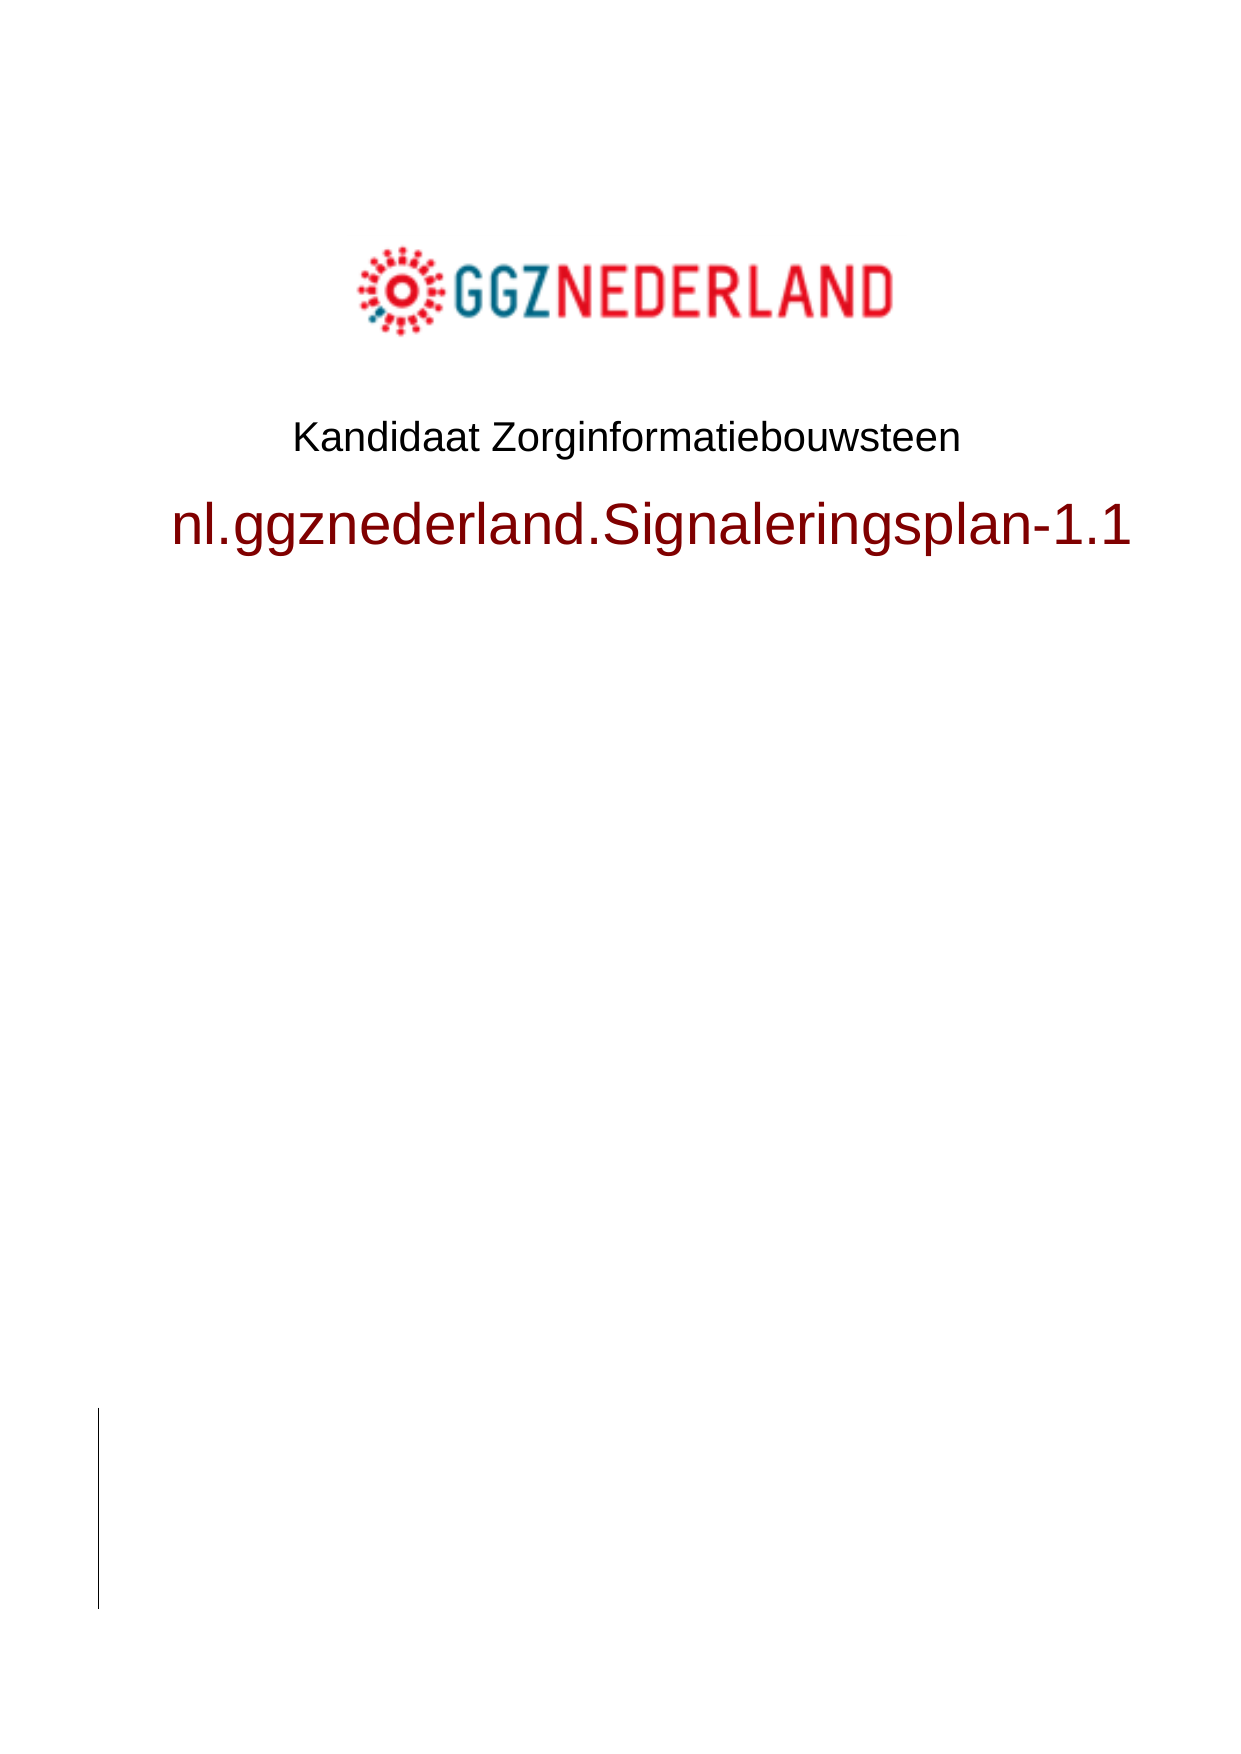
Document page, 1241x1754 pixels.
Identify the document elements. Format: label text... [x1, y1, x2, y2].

picture [346, 235, 907, 356]
table_header Kandidaat Zorginformatiebouwsteen nl.ggznederland.Signaleringsplan-1.1 [119, 235, 1141, 1043]
